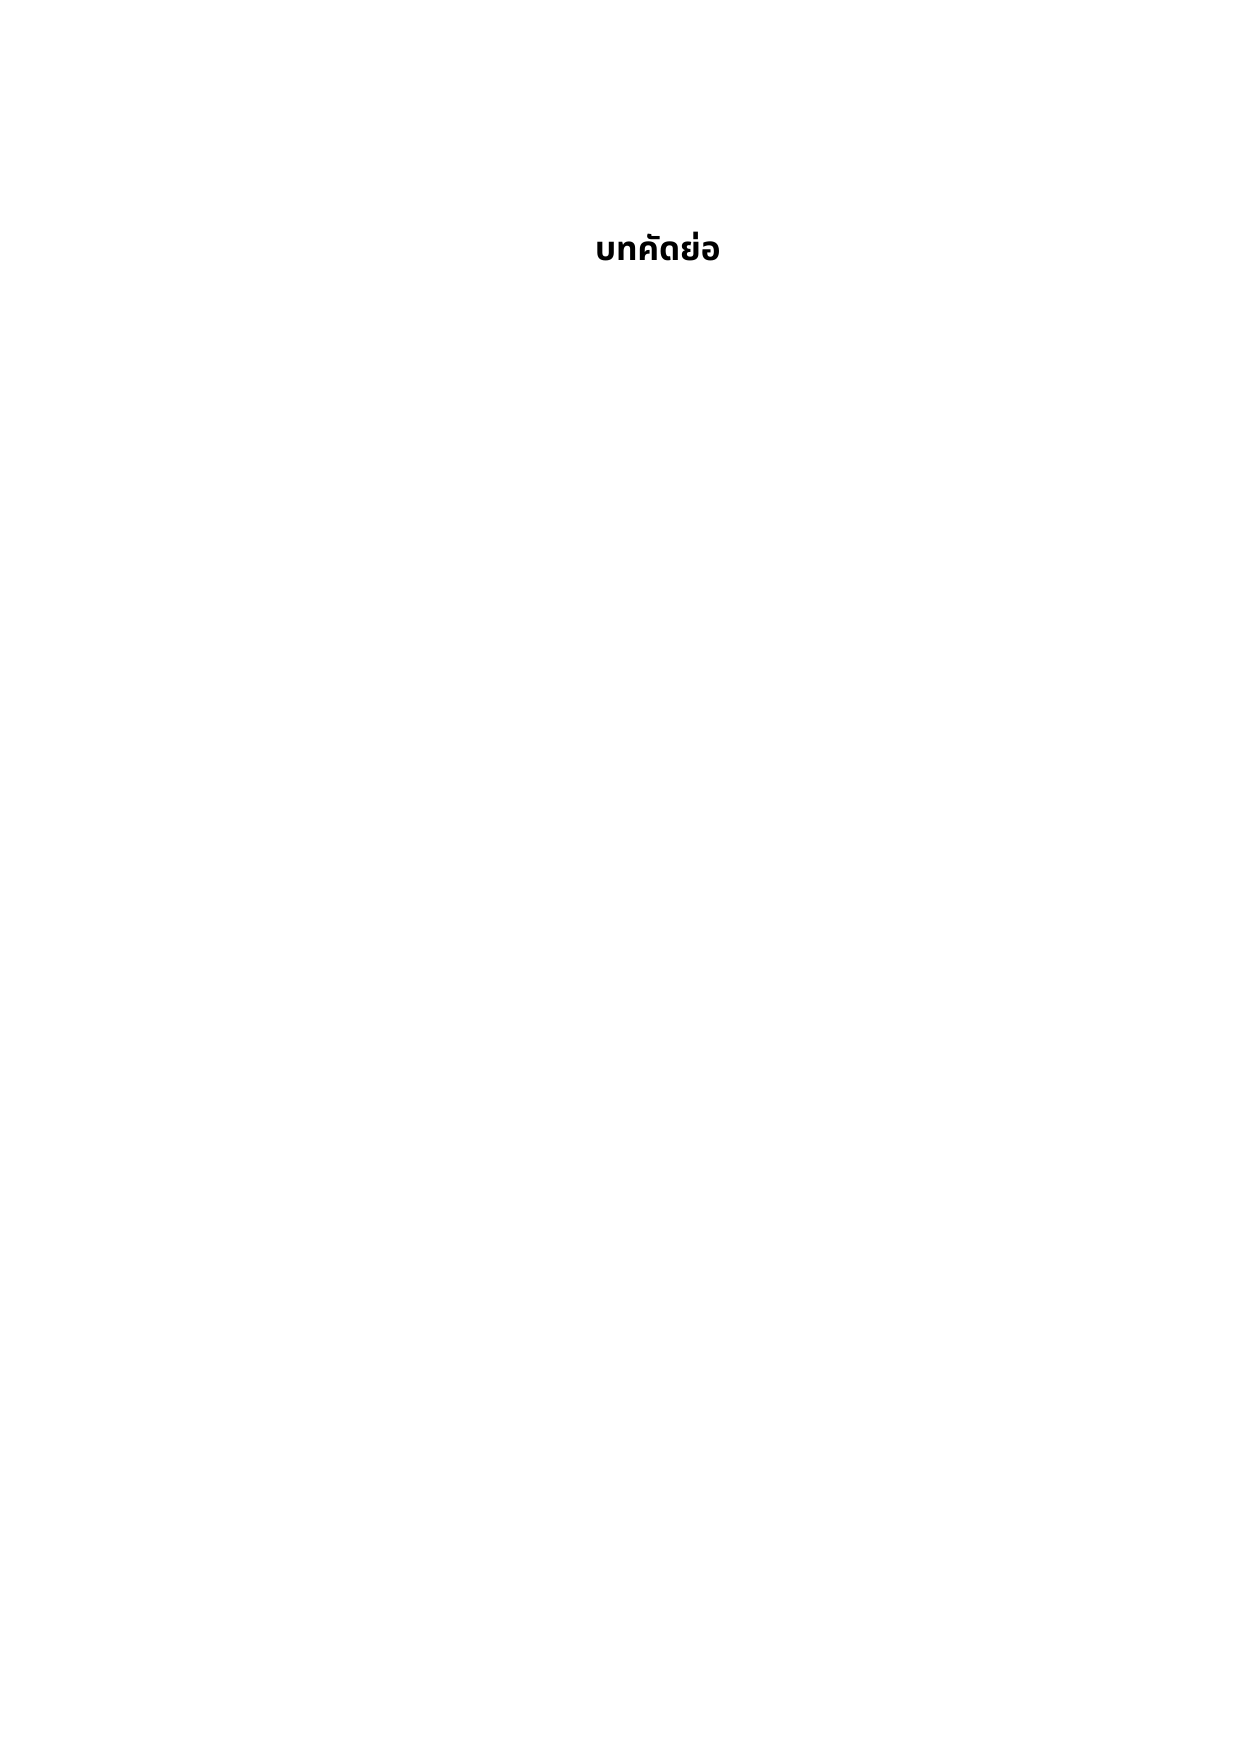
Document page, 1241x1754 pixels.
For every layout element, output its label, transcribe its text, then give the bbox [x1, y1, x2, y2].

text บทคัดย่อ [225, 225, 1090, 275]
